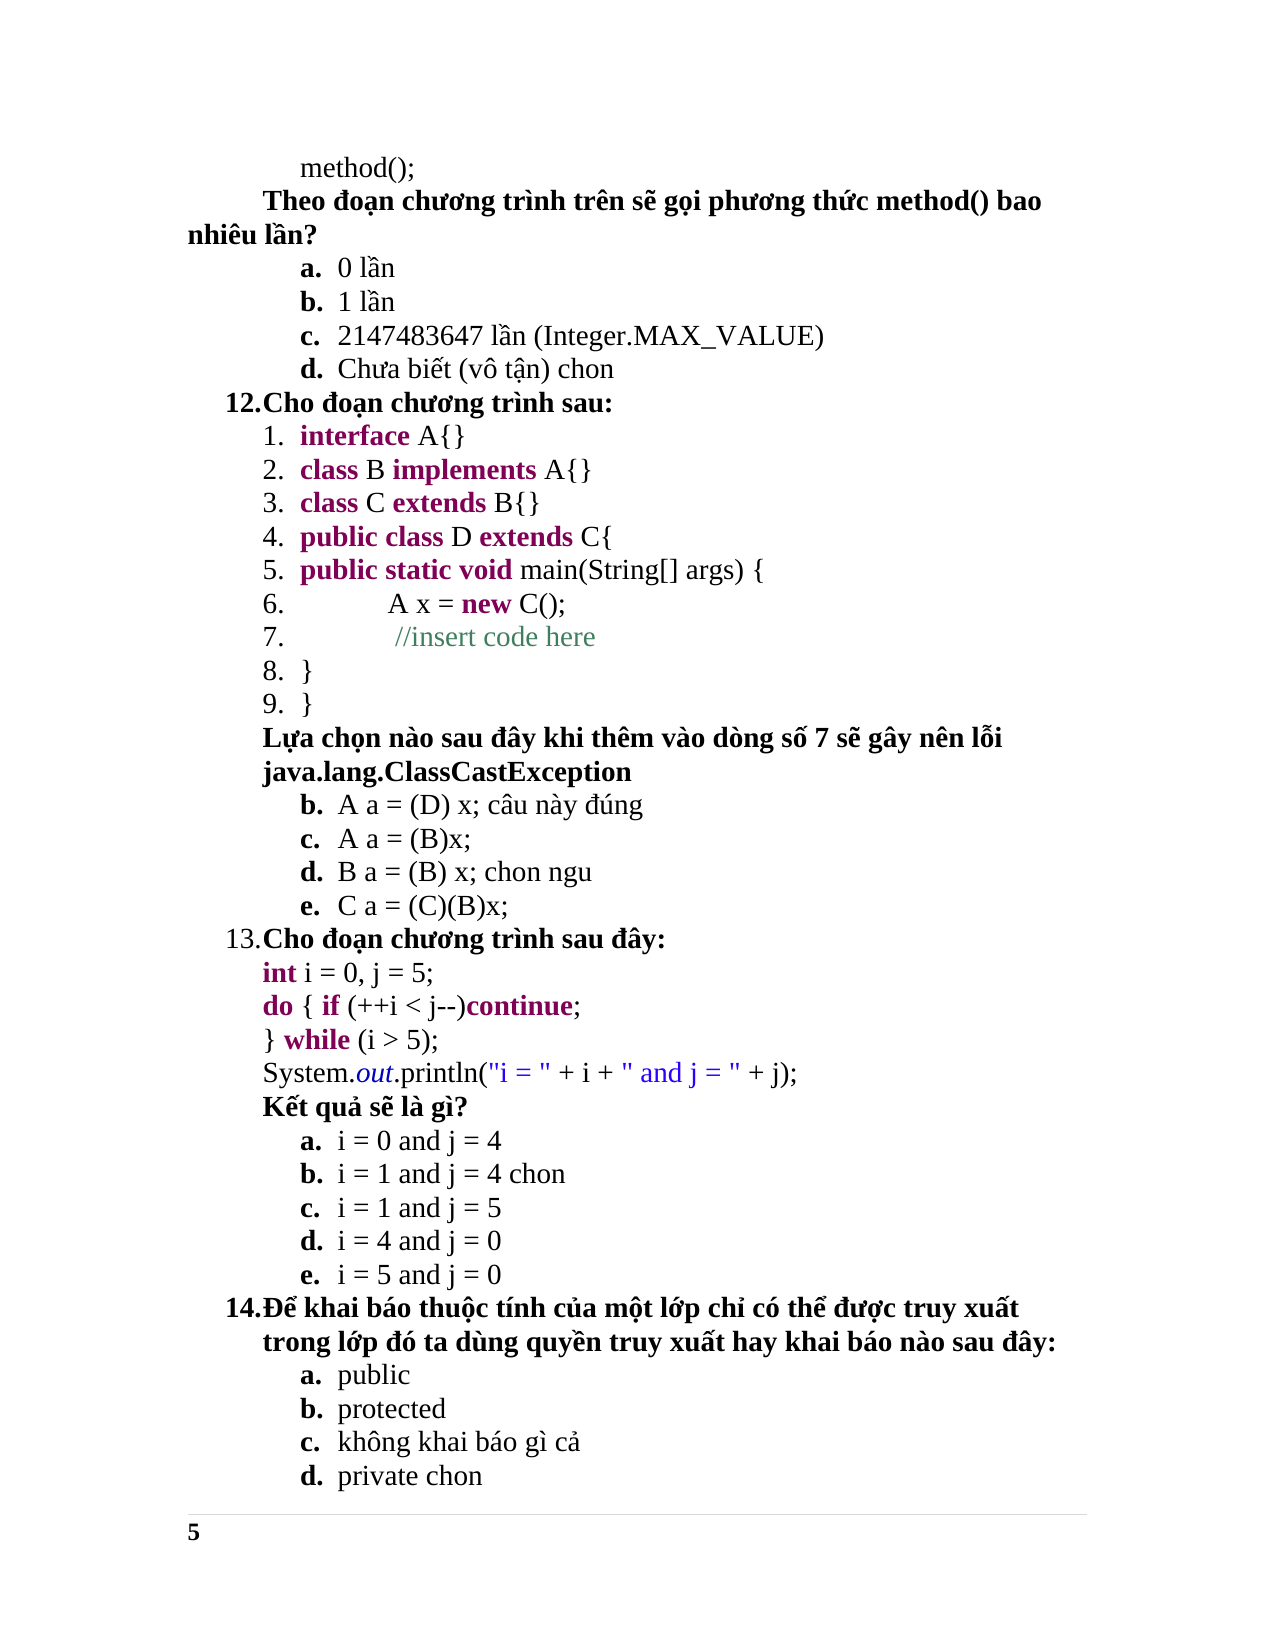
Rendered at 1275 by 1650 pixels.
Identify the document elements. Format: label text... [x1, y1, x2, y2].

list private chon [300, 1458, 1087, 1492]
list public [300, 1357, 1087, 1391]
list i = 1 and j = 4 chon [300, 1156, 1087, 1190]
list Cho đoạn chương trình sau đây: [225, 921, 1087, 955]
list C a = (C)(B)x; [300, 888, 1087, 921]
list public static void main(String[] args) { [262, 552, 1087, 586]
list Cho đoạn chương trình sau: [225, 385, 1087, 418]
list Chưa biết (vô tận) chon [300, 351, 1087, 385]
list //insert code here [262, 619, 1087, 653]
text int i = 0, j = 5; [262, 955, 1087, 988]
text do { if (++i < j--)continue; [187, 988, 1087, 1022]
list i = 0 and j = 4 [300, 1123, 1087, 1156]
list A a = (B)x; [300, 821, 1087, 854]
list 2147483647 lần (Integer.MAX_VALUE) [300, 318, 1087, 351]
list } [262, 687, 1087, 720]
list Để khai báo thuộc tính của một lớp chỉ có thể được truy xuất trong lớp đó ta dùng quyền truy xuất hay khai báo nào sau đây: [225, 1290, 1087, 1357]
list 0 lần [300, 251, 1087, 284]
text Theo đoạn chương trình trên sẽ gọi phương thức method() bao nhiêu lần? [187, 183, 1087, 251]
text method(); [300, 150, 1087, 183]
list public class D extends C{ [262, 519, 1087, 552]
text System.out.println("i = " + i + " and j = " + j); [262, 1056, 1087, 1089]
list không khai báo gì cả [300, 1424, 1087, 1458]
list i = 4 and j = 0 [300, 1223, 1087, 1257]
list class C extends B{} [262, 485, 1087, 519]
text Kết quả sẽ là gì? [225, 1089, 1087, 1123]
text } while (i > 5); [262, 1022, 1087, 1056]
list class B implements A{} [262, 452, 1087, 485]
list } [262, 653, 1087, 687]
list B a = (B) x; chon ngu [300, 854, 1087, 888]
list i = 1 and j = 5 [300, 1190, 1087, 1223]
list i = 5 and j = 0 [300, 1257, 1087, 1290]
list A x = new C(); [262, 586, 1087, 619]
text Lựa chọn nào sau đây khi thêm vào dòng số 7 sẽ gây nên lỗi java.lang.ClassCastException [262, 720, 1087, 787]
list 1 lần [300, 284, 1087, 318]
list A a = (D) x; câu này đúng [300, 787, 1087, 821]
list interface A{} [262, 418, 1087, 452]
list protected [300, 1391, 1087, 1424]
